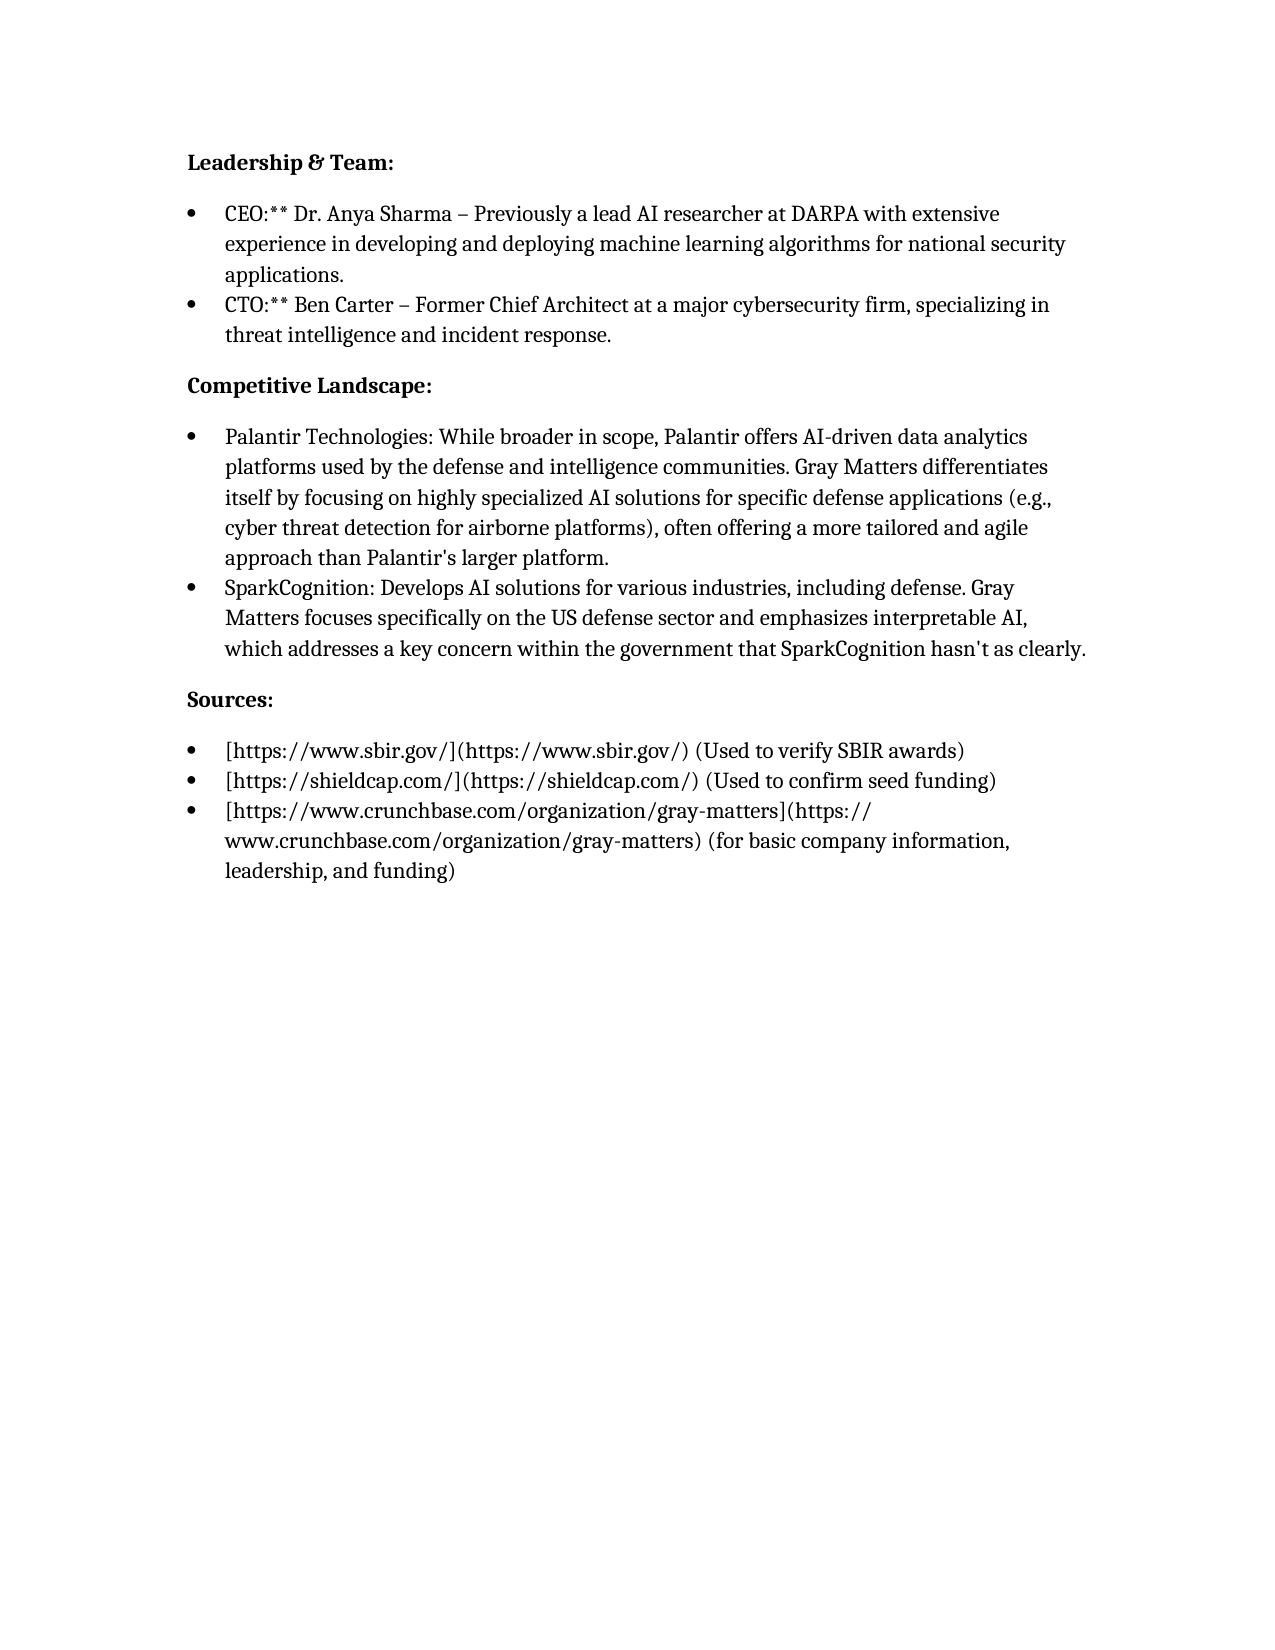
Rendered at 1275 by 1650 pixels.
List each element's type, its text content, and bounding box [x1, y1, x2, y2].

text Competitive Landscape: [187, 373, 1087, 399]
list CTO:** Ben Carter – Former Chief Architect at a major cybersecurity firm, specializing in threat intelligence and incident response. [187, 292, 1087, 348]
list Palantir Technologies: While broader in scope, Palantir offers AI-driven data analytics platforms used by the defense and intelligence communities. Gray Matters differentiates itself by focusing on highly specialized AI solutions for specific defense applications (e.g., cyber threat detection for airborne platforms), often offering a more tailored and agile approach than Palantir's larger platform. [187, 424, 1087, 571]
list SparkCognition: Develops AI solutions for various industries, including defense. Gray Matters focuses specifically on the US defense sector and emphasizes interpretable AI, which addresses a key concern within the government that SparkCognition hasn't as clearly. [187, 575, 1087, 662]
text Leadership & Team: [187, 150, 1087, 176]
list CEO:** Dr. Anya Sharma – Previously a lead AI researcher at DARPA with extensive experience in developing and deploying machine learning algorithms for national security applications. [187, 201, 1087, 288]
text Sources: [187, 686, 1087, 713]
list [https://www.crunchbase.com/organization/gray-matters](https://www.crunchbase.com/organization/gray-matters) (for basic company information, leadership, and funding) [187, 798, 1087, 885]
list [https://www.sbir.gov/](https://www.sbir.gov/) (Used to verify SBIR awards) [187, 737, 1087, 764]
list [https://shieldcap.com/](https://shieldcap.com/) (Used to confirm seed funding) [187, 768, 1087, 794]
